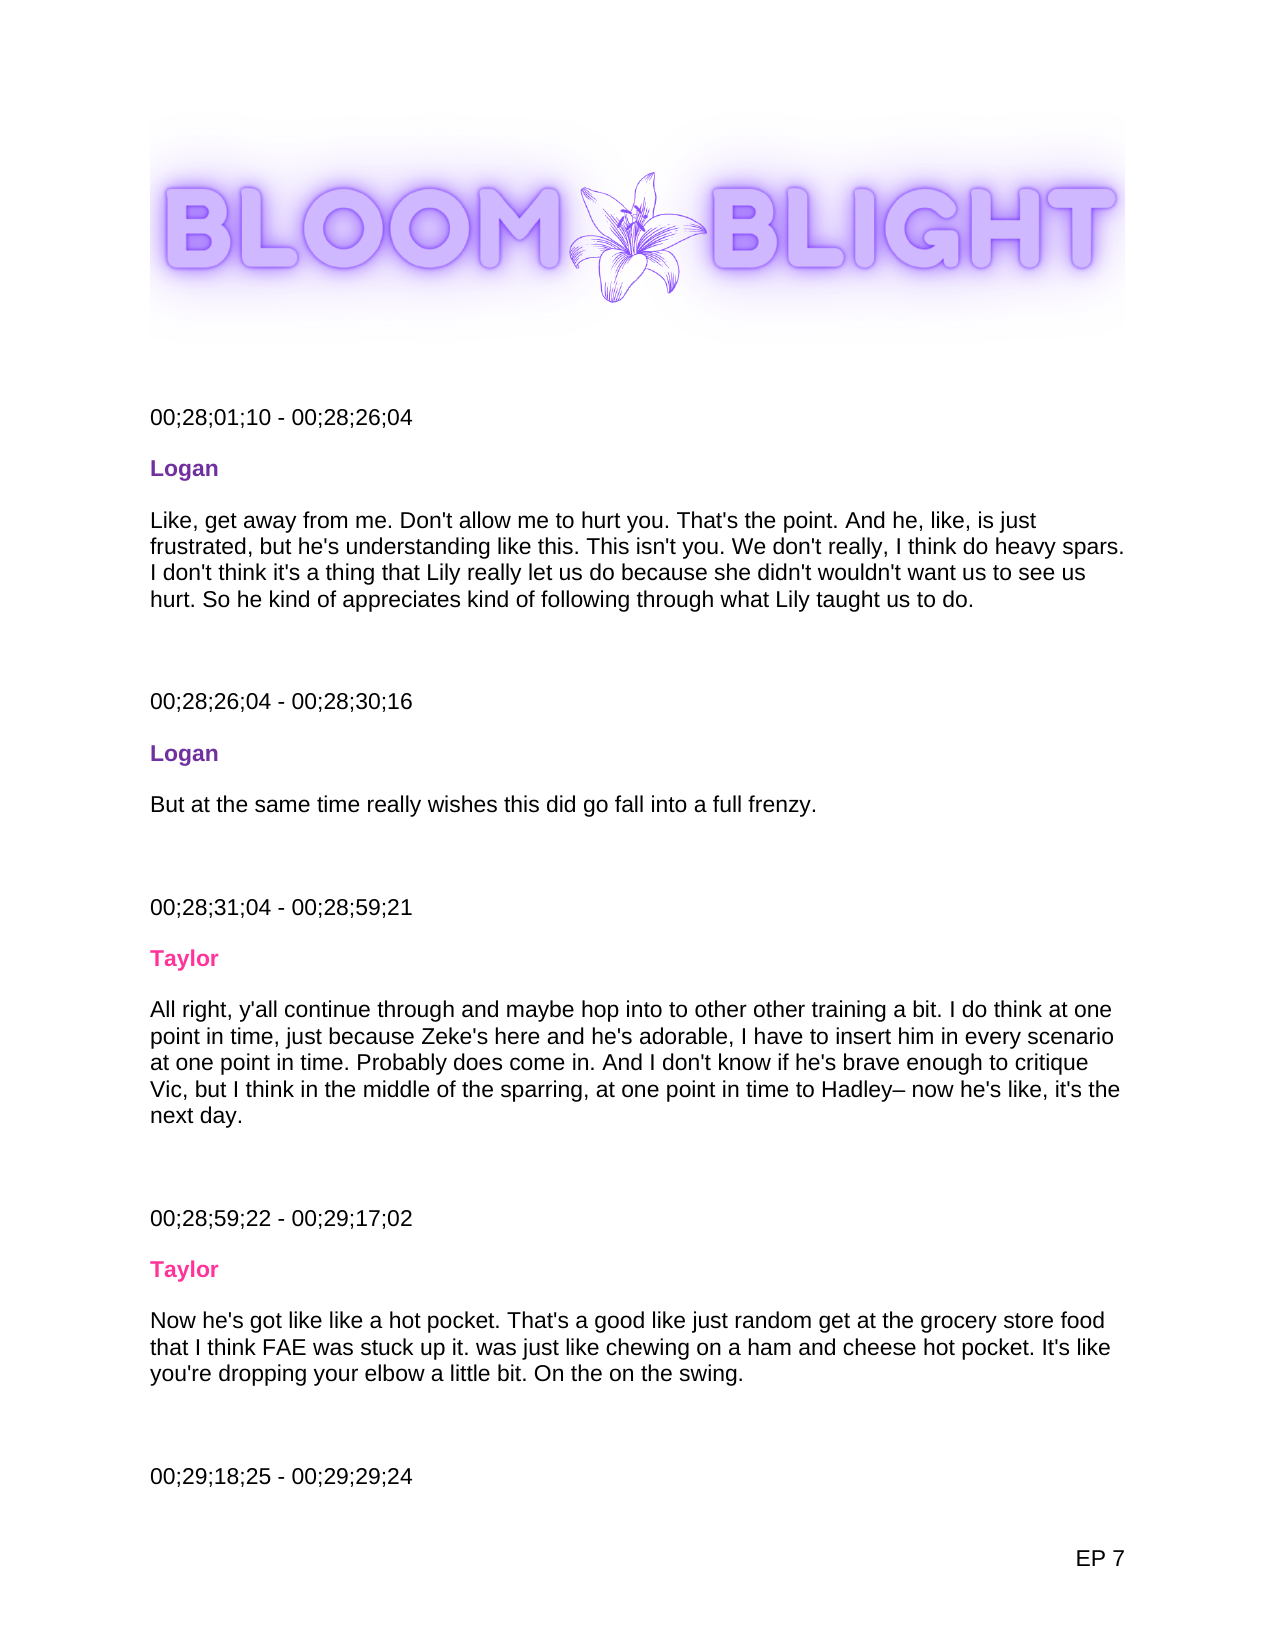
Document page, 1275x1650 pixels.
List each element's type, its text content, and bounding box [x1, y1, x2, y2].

text Logan [150, 455, 1125, 482]
text Like, get away from me. Don't allow me to hurt you. That's the point. And he, like, is just frustrated, but he's understanding like this. This isn't you. We don't really, I think do heavy spars. I don't think it's a thing that Lily really let us do because she didn't wouldn't want us to see us hurt. So he kind of appreciates kind of following through what Lily taught us to do. [150, 507, 1125, 612]
picture [150, 75, 1125, 400]
text Logan [150, 740, 1125, 766]
text Taylor [150, 945, 1125, 971]
text 00;28;31;04 - 00;28;59;21 [150, 894, 1125, 920]
text All right, y'all continue through and maybe hop into to other other training a bit. I do think at one point in time, just because Zeke's here and he's adorable, I have to insert him in every scenario at one point in time. Probably does come in. And I don't know if he's brave enough to critique Vic, but I think in the middle of the sparring, at one point in time to Hadley– now he's like, it's the next day. [150, 996, 1125, 1128]
text 00;28;01;10 - 00;28;26;04 [150, 404, 1125, 430]
text Now he's got like like a hot pocket. That's a good like just random get at the grocery store food that I think FAE was stuck up it. was just like chewing on a ham and cheese hot pocket. It's like you're dropping your elbow a little bit. On the on the swing. [150, 1307, 1125, 1386]
text 00;29;18;25 - 00;29;29;24 [150, 1463, 1125, 1489]
text 00;28;26;04 - 00;28;30;16 [150, 688, 1125, 715]
text Taylor [150, 1256, 1125, 1282]
text 00;28;59;22 - 00;29;17;02 [150, 1204, 1125, 1231]
text But at the same time really wishes this did go fall into a full frenzy. [150, 791, 1125, 817]
